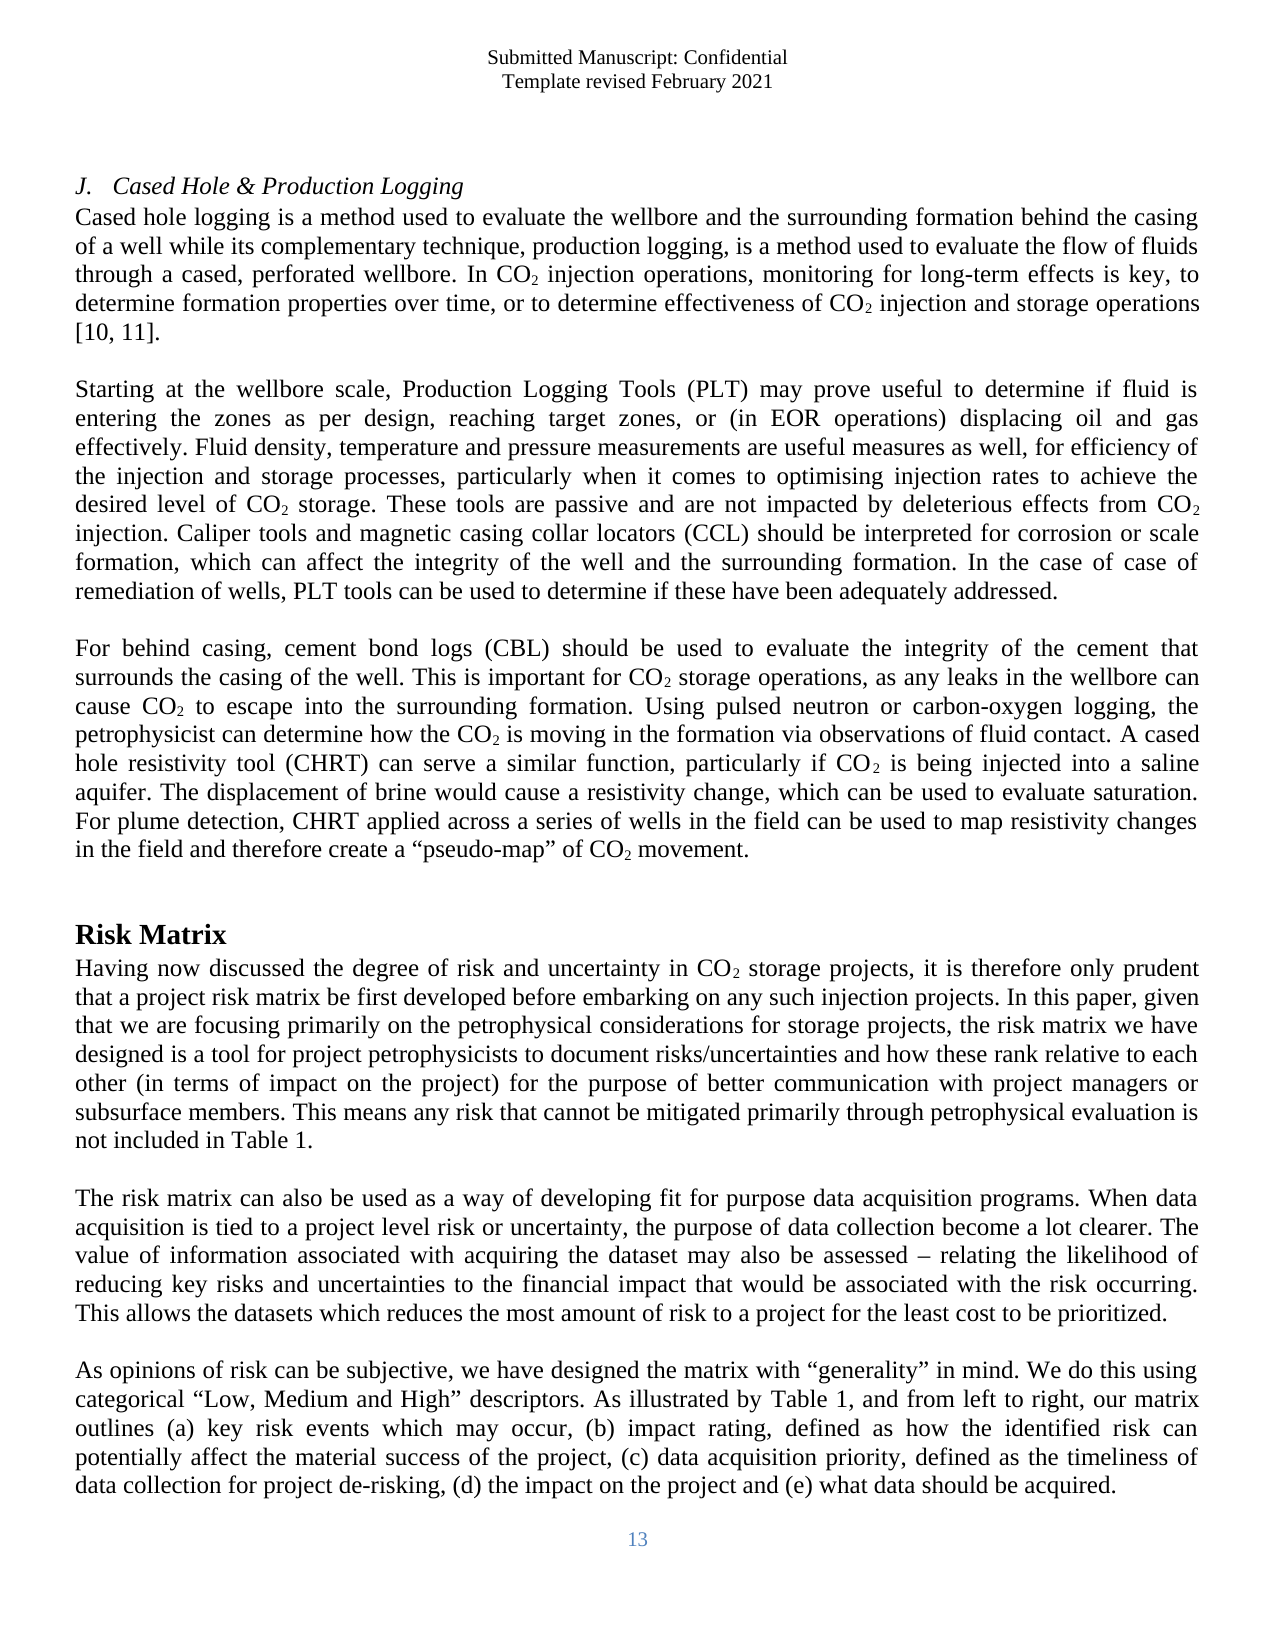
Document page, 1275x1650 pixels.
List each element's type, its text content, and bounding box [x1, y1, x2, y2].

text Starting at the wellbore scale, Production Logging Tools (PLT) may prove useful to determine if fluid is entering the zones as per design, reaching target zones, or (in EOR operations) displacing oil and gas effectively. Fluid density, temperature and pressure measurements are useful measures as well, for efficiency of the injection and storage processes, particularly when it comes to optimising injection rates to achieve the desired level of CO2 storage. These tools are passive and are not impacted by deleterious effects from CO2 injection. Caliper tools and magnetic casing collar locators (CCL) should be interpreted for corrosion or scale formation, which can affect the integrity of the well and the surrounding formation. In the case of case of remediation of wells, PLT tools can be used to determine if these have been adequately addressed. [75, 374, 1200, 604]
text Having now discussed the degree of risk and uncertainty in CO2 storage projects, it is therefore only prudent that a project risk matrix be first developed before embarking on any such injection projects. In this paper, given that we are focusing primarily on the petrophysical considerations for storage projects, the risk matrix we have designed is a tool for project petrophysicists to document risks/uncertainties and how these rank relative to each other (in terms of impact on the project) for the purpose of better communication with project managers or subsurface members. This means any risk that cannot be mitigated primarily through petrophysical evaluation is not included in Table 1. [75, 953, 1200, 1154]
subtitle Risk Matrix [75, 917, 1200, 951]
subtitle Cased Hole & Production Logging [75, 171, 1200, 200]
text For behind casing, cement bond logs (CBL) should be used to evaluate the integrity of the cement that surrounds the casing of the well. This is important for CO2 storage operations, as any leaks in the wellbore can cause CO2 to escape into the surrounding formation. Using pulsed neutron or carbon-oxygen logging, the petrophysicist can determine how the CO2 is moving in the formation via observations of fluid contact. A cased hole resistivity tool (CHRT) can serve a similar function, particularly if CO2 is being injected into a saline aquifer. The displacement of brine would cause a resistivity change, which can be used to evaluate saturation. For plume detection, CHRT applied across a series of wells in the field can be used to map resistivity changes in the field and therefore create a “pseudo-map” of CO2 movement. [75, 633, 1200, 863]
text As opinions of risk can be subjective, we have designed the matrix with “generality” in mind. We do this using categorical “Low, Medium and High” descriptors. As illustrated by Table 1, and from left to right, our matrix outlines (a) key risk events which may occur, (b) impact rating, defined as how the identified risk can potentially affect the material success of the project, (c) data acquisition priority, defined as the timeliness of data collection for project de-risking, (d) the impact on the project and (e) what data should be acquired. [75, 1356, 1200, 1499]
text The risk matrix can also be used as a way of developing fit for purpose data acquisition programs. When data acquisition is tied to a project level risk or uncertainty, the purpose of data collection become a lot clearer. The value of information associated with acquiring the dataset may also be assessed – relating the likelihood of reducing key risks and uncertainties to the financial impact that would be associated with the risk occurring. This allows the datasets which reduces the most amount of risk to a project for the least cost to be prioritized. [75, 1183, 1200, 1327]
text Cased hole logging is a method used to evaluate the wellbore and the surrounding formation behind the casing of a well while its complementary technique, production logging, is a method used to evaluate the flow of fluids through a cased, perforated wellbore. In CO2 injection operations, monitoring for long-term effects is key, to determine formation properties over time, or to determine effectiveness of CO2 injection and storage operations . [75, 202, 1200, 346]
